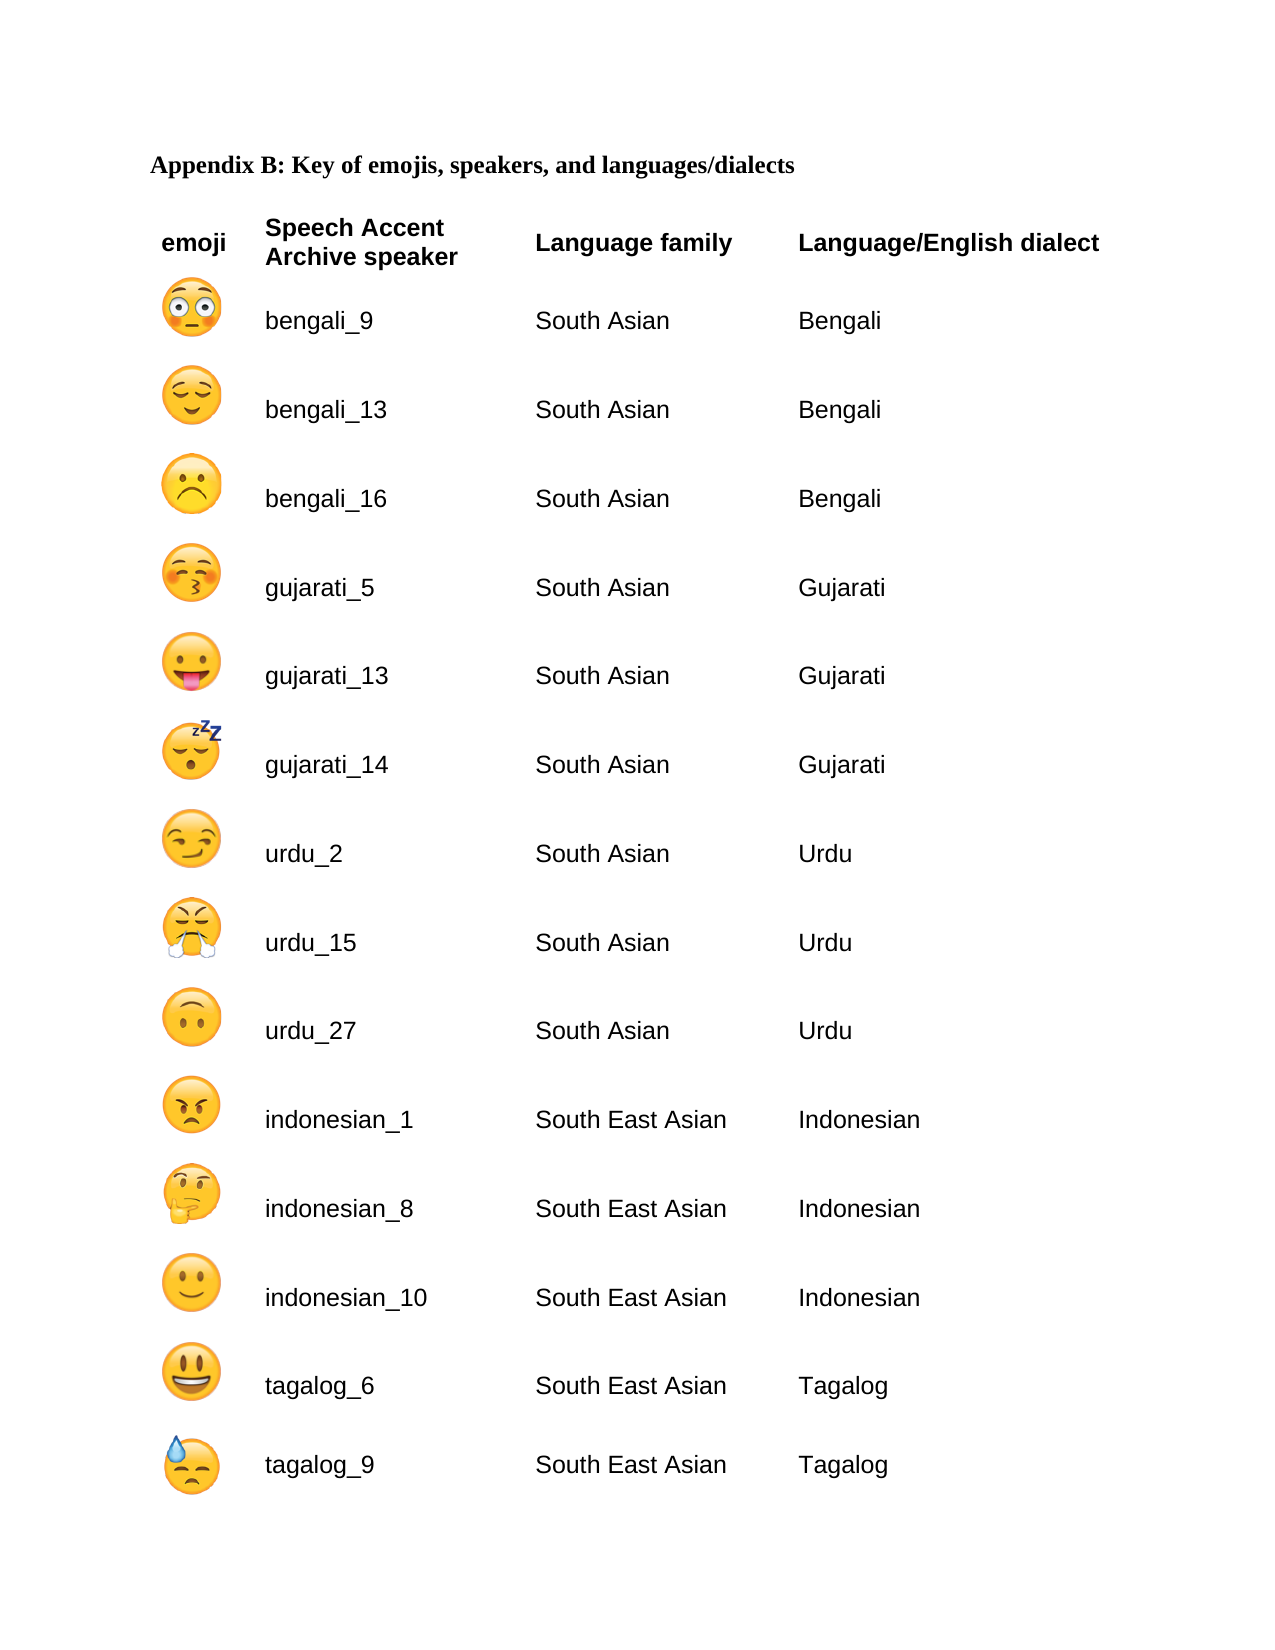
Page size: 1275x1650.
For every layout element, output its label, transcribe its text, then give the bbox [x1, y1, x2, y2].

table_cell South Asian [524, 898, 787, 986]
text Appendix B: Key of emojis, speakers, and languages/dialects [150, 150, 1125, 179]
table_cell South Asian [524, 276, 787, 365]
table_cell gujarati_13 [254, 631, 524, 720]
table_cell tagalog_9 [254, 1430, 524, 1499]
table_cell Bengali [787, 454, 1123, 542]
table_cell South East Asian [524, 1341, 787, 1430]
table_cell South East Asian [524, 1164, 787, 1252]
picture [161, 1341, 222, 1402]
table_cell Indonesian [787, 1164, 1123, 1252]
table_cell South Asian [524, 543, 787, 631]
table_cell [150, 454, 254, 542]
table_cell [150, 1341, 254, 1430]
table_cell bengali_9 [254, 276, 524, 365]
table_cell Gujarati [787, 631, 1123, 720]
table_cell gujarati_14 [254, 720, 524, 809]
table_cell South East Asian [524, 1253, 787, 1341]
table_cell Indonesian [787, 1075, 1123, 1164]
table_cell [150, 720, 254, 809]
table_cell Urdu [787, 809, 1123, 897]
table_cell gujarati_5 [254, 543, 524, 631]
picture [161, 1252, 222, 1313]
table_header emoji [150, 208, 254, 276]
table_cell [150, 898, 254, 986]
picture [161, 631, 222, 692]
table_cell [150, 365, 254, 454]
table_cell [150, 1253, 254, 1341]
table_cell indonesian_10 [254, 1253, 524, 1341]
table_cell Bengali [787, 365, 1123, 454]
table_header Language/English dialect [787, 208, 1123, 276]
table_cell South Asian [524, 720, 787, 809]
picture [161, 542, 222, 603]
table_cell Indonesian [787, 1253, 1123, 1341]
table_header Language family [524, 208, 787, 276]
picture [161, 1434, 222, 1495]
table_cell tagalog_6 [254, 1341, 524, 1430]
table_cell Tagalog [787, 1341, 1123, 1430]
picture [161, 720, 222, 780]
table_cell Urdu [787, 898, 1123, 986]
table_cell indonesian_1 [254, 1075, 524, 1164]
table_cell [150, 1075, 254, 1164]
table_header Speech Accent Archive speaker [254, 208, 524, 276]
picture [161, 808, 222, 869]
table_cell bengali_13 [254, 365, 524, 454]
table_cell [150, 543, 254, 631]
table_cell South Asian [524, 809, 787, 897]
picture [161, 897, 222, 958]
picture [161, 1075, 222, 1135]
picture [161, 986, 222, 1047]
table_cell [150, 631, 254, 720]
table_cell bengali_16 [254, 454, 524, 542]
picture [161, 1163, 222, 1224]
table_cell Urdu [787, 986, 1123, 1075]
table_cell [150, 986, 254, 1075]
picture [161, 365, 222, 425]
table_cell South Asian [524, 986, 787, 1075]
table_cell [150, 1430, 254, 1499]
table_cell South East Asian [524, 1430, 787, 1499]
table_cell Gujarati [787, 543, 1123, 631]
table_cell urdu_2 [254, 809, 524, 897]
table_cell Gujarati [787, 720, 1123, 809]
table_cell [150, 1164, 254, 1252]
table_cell [150, 276, 254, 365]
table_cell South Asian [524, 454, 787, 542]
table_cell South Asian [524, 631, 787, 720]
table_cell Bengali [787, 276, 1123, 365]
table_cell urdu_15 [254, 898, 524, 986]
table_cell [150, 809, 254, 897]
table_cell urdu_27 [254, 986, 524, 1075]
table_cell Tagalog [787, 1430, 1123, 1499]
table_cell indonesian_8 [254, 1164, 524, 1252]
table_cell South East Asian [524, 1075, 787, 1164]
table_cell South Asian [524, 365, 787, 454]
picture [161, 453, 222, 514]
picture [161, 276, 222, 337]
